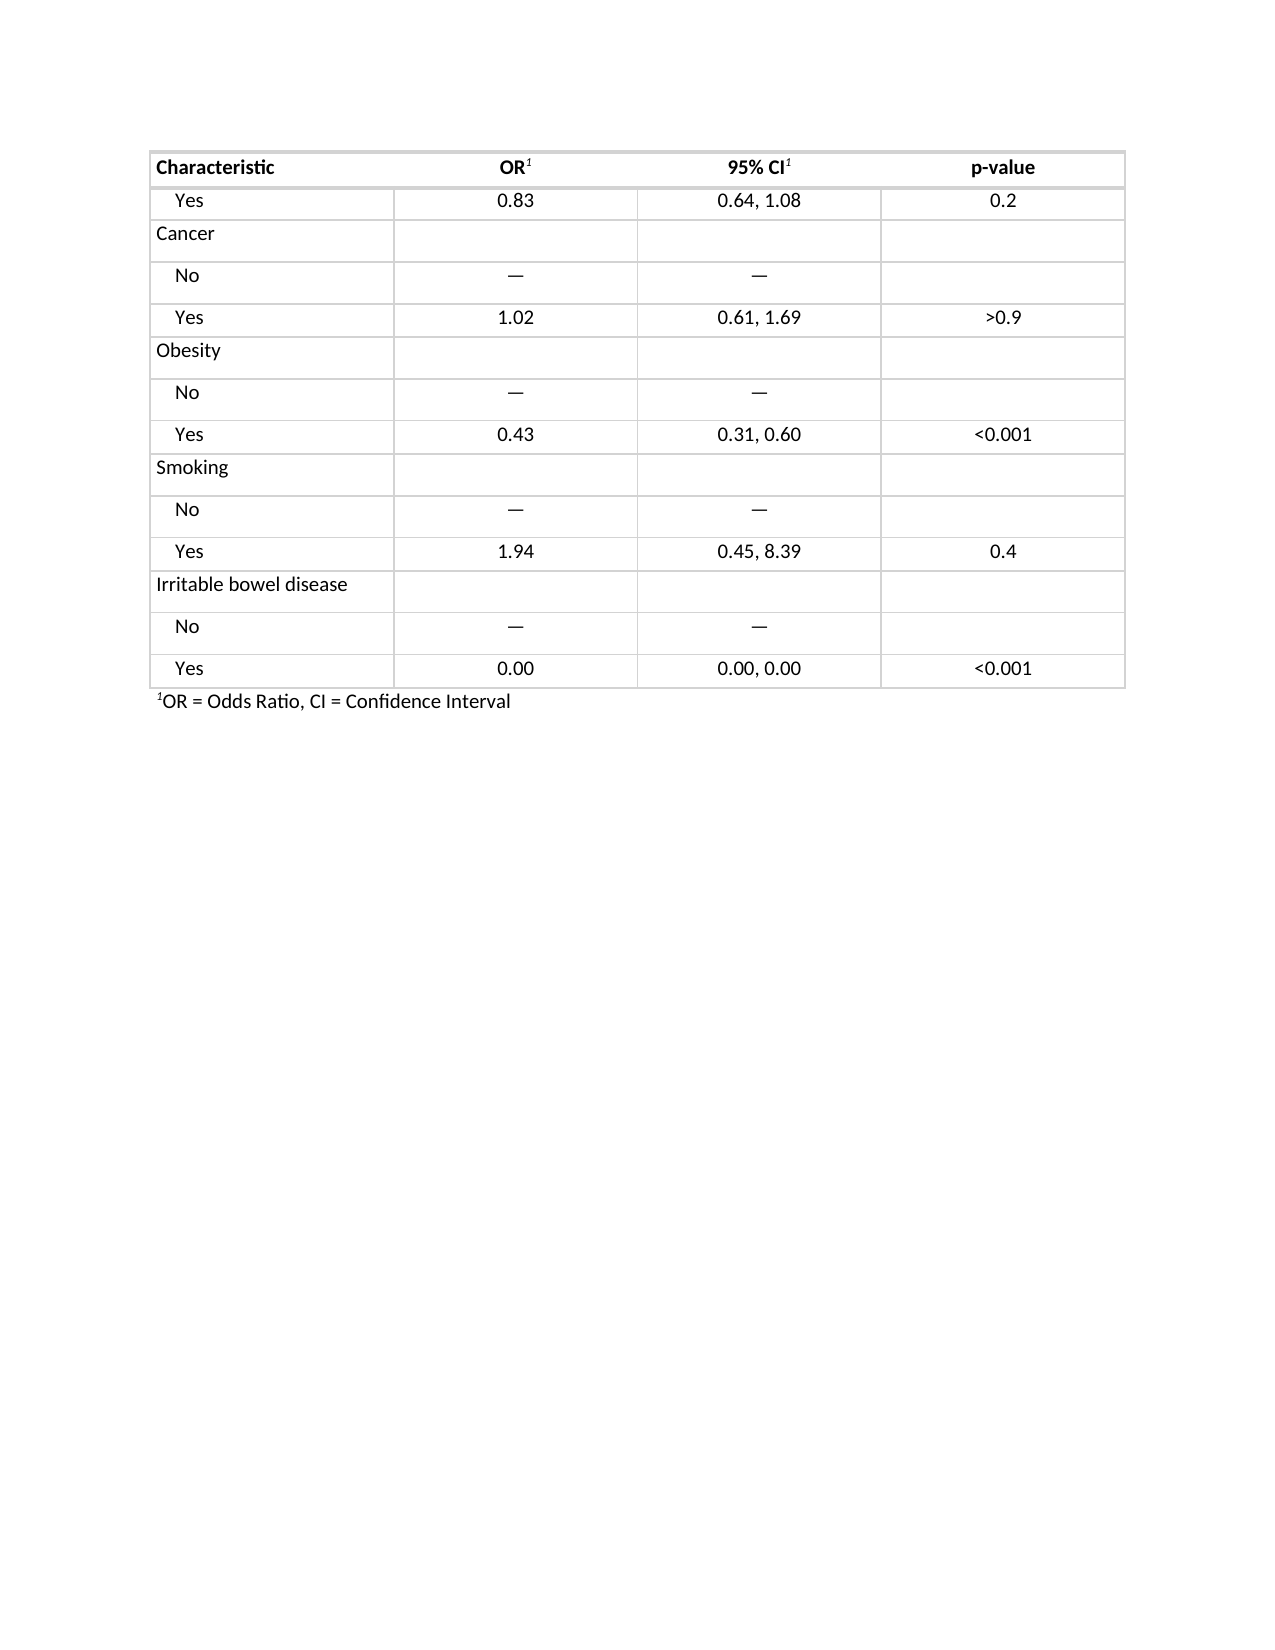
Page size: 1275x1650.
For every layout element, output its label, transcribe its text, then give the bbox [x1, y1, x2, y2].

table_cell — [638, 380, 880, 420]
table_cell 1OR = Odds Ratio, CI = Confidence Interval [150, 689, 1125, 720]
table_cell Yes [151, 655, 393, 687]
table_cell [882, 380, 1124, 420]
table_cell 0.2 [882, 190, 1124, 219]
table_cell [395, 455, 637, 495]
table_cell 0.31, 0.60 [638, 421, 880, 453]
table_header OR1 [394, 154, 637, 186]
table_cell 0.00 [395, 655, 637, 687]
table_cell Yes [151, 421, 393, 453]
table_header 95% CI1 [638, 154, 881, 186]
table_cell No [151, 613, 393, 654]
table_cell No [151, 263, 393, 303]
table_cell Irritable bowel disease [151, 572, 393, 612]
table_cell 0.61, 1.69 [638, 305, 880, 336]
table_cell 0.43 [395, 421, 637, 453]
table_cell 0.45, 8.39 [638, 538, 880, 570]
table_cell [395, 338, 637, 378]
table_header p-value [881, 154, 1124, 186]
table_cell [638, 455, 880, 495]
table_cell — [395, 497, 637, 537]
table_cell — [395, 380, 637, 420]
table_cell 0.83 [395, 190, 637, 219]
table_cell [882, 497, 1124, 537]
table_cell — [638, 497, 880, 537]
table_cell — [638, 613, 880, 654]
table_cell — [395, 263, 637, 303]
table_cell [882, 338, 1124, 378]
table_cell [395, 572, 637, 612]
table_cell — [638, 263, 880, 303]
table_cell Smoking [151, 455, 393, 495]
table_cell 0.00, 0.00 [638, 655, 880, 687]
table_cell [638, 572, 880, 612]
table_cell — [395, 613, 637, 654]
table_cell <0.001 [882, 421, 1124, 453]
table_cell 1.02 [395, 305, 637, 336]
table_header Characteristic [151, 154, 394, 186]
table_cell >0.9 [882, 305, 1124, 336]
table_cell 0.64, 1.08 [638, 190, 880, 219]
table_cell [882, 613, 1124, 654]
table_cell No [151, 497, 393, 537]
table_cell [638, 221, 880, 261]
table_cell Yes [151, 538, 393, 570]
table_cell Cancer [151, 221, 393, 261]
table_cell No [151, 380, 393, 420]
table_cell 1.94 [395, 538, 637, 570]
table_cell 0.4 [882, 538, 1124, 570]
table_cell [882, 221, 1124, 261]
table_cell [882, 572, 1124, 612]
table_cell [395, 221, 637, 261]
table_cell [882, 455, 1124, 495]
table_cell [882, 263, 1124, 303]
table_cell Obesity [151, 338, 393, 378]
table_cell [638, 338, 880, 378]
table_cell Yes [151, 190, 393, 219]
table_cell Yes [151, 305, 393, 336]
table_cell <0.001 [882, 655, 1124, 687]
